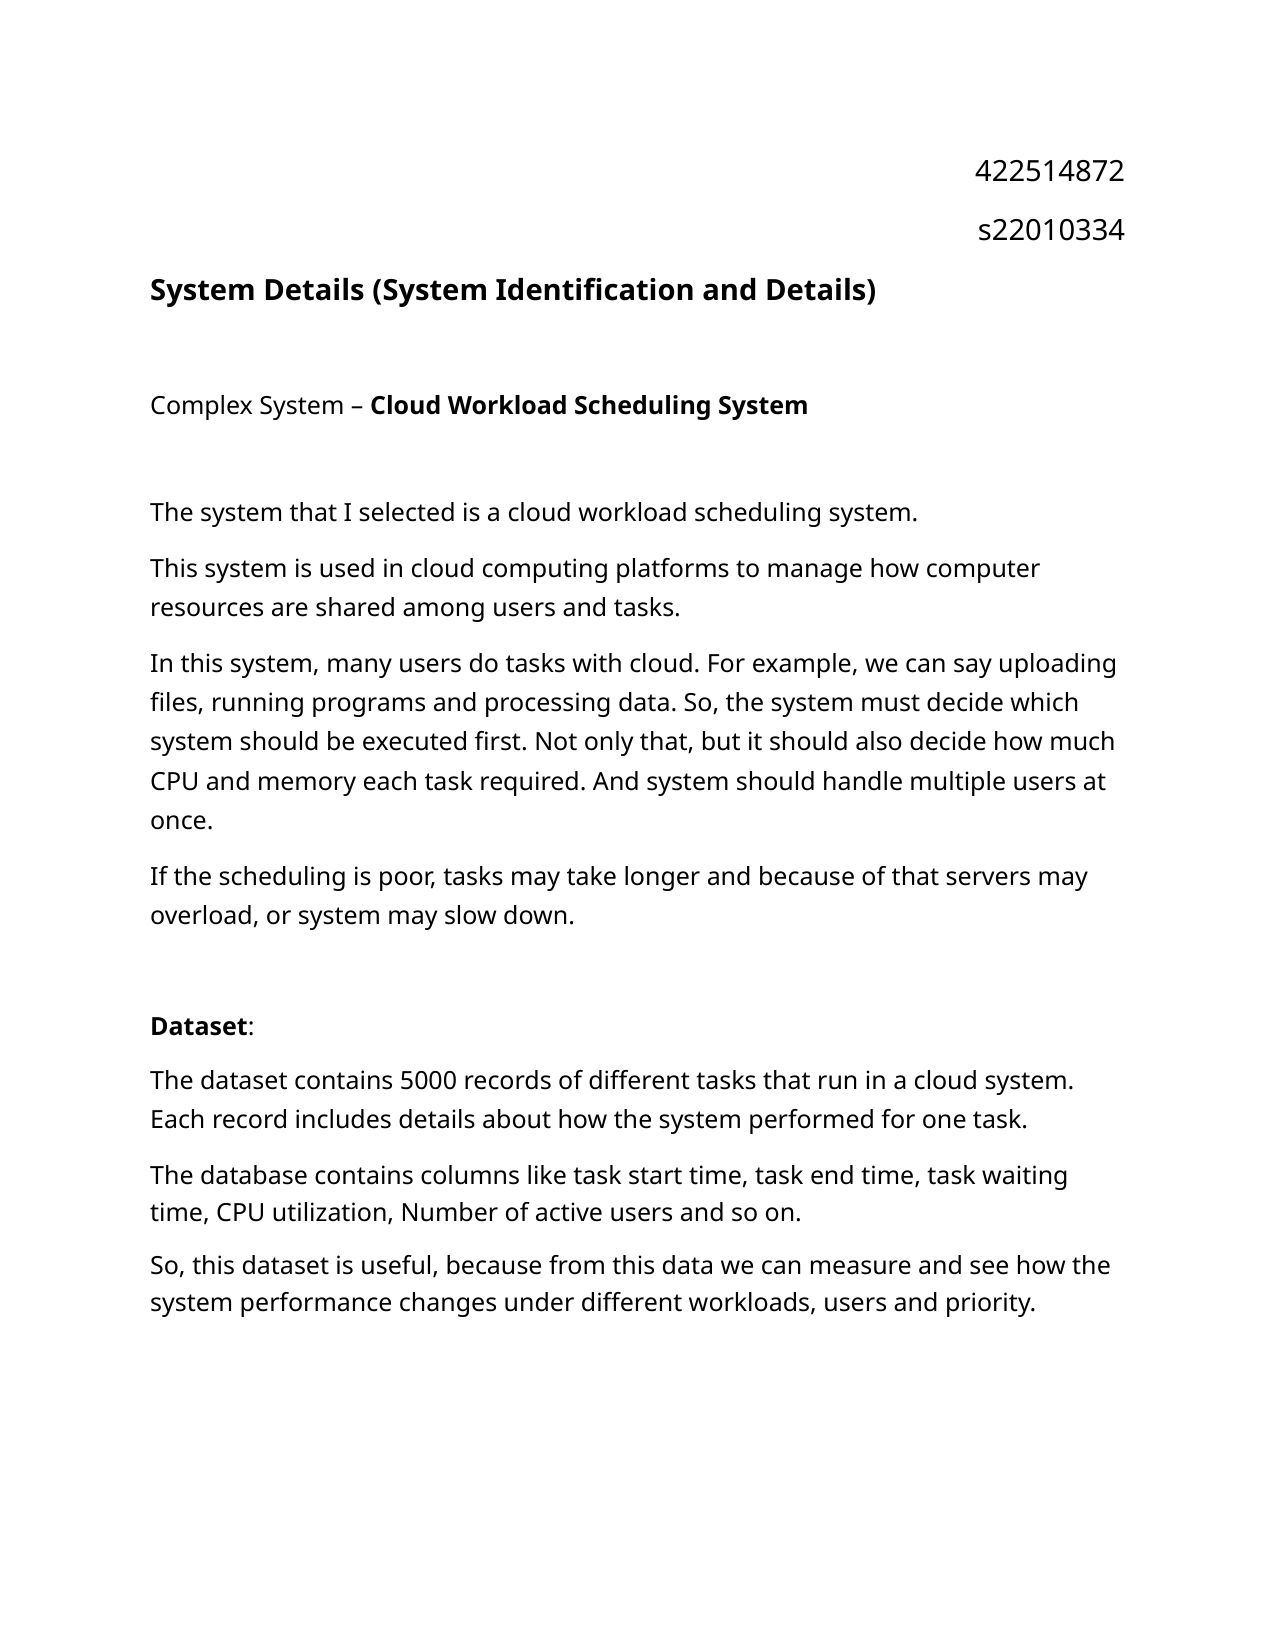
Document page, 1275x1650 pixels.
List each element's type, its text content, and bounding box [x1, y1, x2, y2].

text The system that I selected is a cloud workload scheduling system. [150, 495, 1125, 529]
text 422514872 [150, 150, 1125, 190]
text Complex System – Cloud Workload Scheduling System [150, 388, 1125, 422]
text The database contains columns like task start time, task end time, task waiting time, CPU utilization, Number of active users and so on. [150, 1157, 1125, 1228]
text So, this dataset is useful, because from this data we can measure and see how the system performance changes under different workloads, users and priority. [150, 1248, 1125, 1318]
text If the scheduling is poor, tasks may take longer and because of that servers may overload, or system may slow down. [150, 858, 1125, 931]
text In this system, many users do tasks with cloud. For example, we can say uploading files, running programs and processing data. So, the system must decide which system should be executed first. Not only that, but it should also decide how much CPU and memory each task required. And system should handle multiple users at once. [150, 646, 1125, 836]
text This system is used in cloud computing platforms to manage how computer resources are shared among users and tasks. [150, 551, 1125, 624]
text The dataset contains 5000 records of different tasks that run in a cloud system. Each record includes details about how the system performed for one task. [150, 1062, 1125, 1136]
text System Details (System Identification and Details) [150, 269, 1125, 309]
text Dataset: [150, 1009, 1125, 1043]
text s22010334 [150, 209, 1125, 249]
